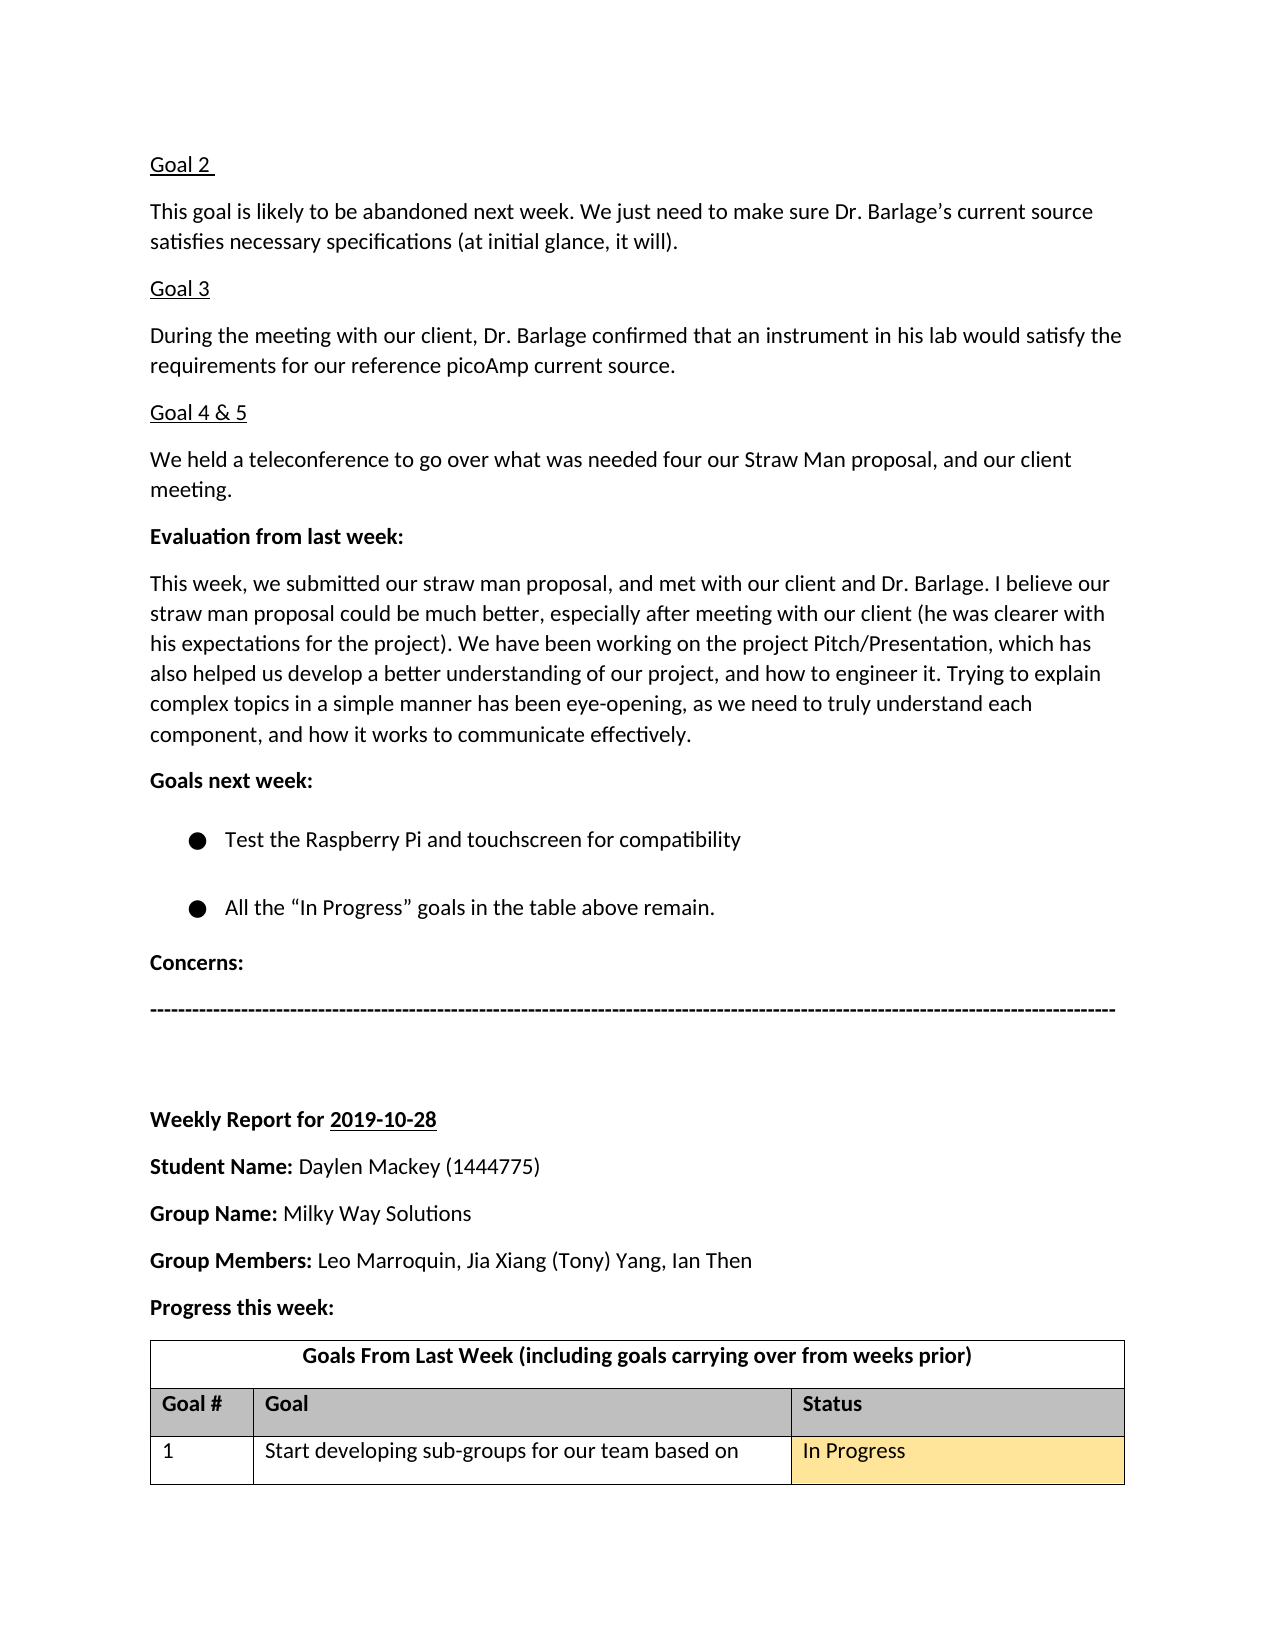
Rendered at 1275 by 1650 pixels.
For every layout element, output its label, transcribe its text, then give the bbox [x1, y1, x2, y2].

text Goal 4 & 5 [150, 398, 1125, 426]
text Goals next week: [150, 767, 1125, 795]
text Goal 3 [150, 274, 1125, 302]
table_cell Goal # [151, 1389, 253, 1436]
text Group Name: Milky Way Solutions [150, 1199, 1125, 1227]
text This goal is likely to be abandoned next week. We just need to make sure Dr. Barlage’s current source satisfies necessary specifications (at initial glance, it will). [150, 197, 1125, 255]
text ------------------------------------------------------------------------------------------------------------------------------------------ [150, 995, 1125, 1023]
table_cell In Progress [792, 1437, 1124, 1483]
table_header Goals From Last Week (including goals carrying over from weeks prior) [151, 1341, 1124, 1388]
list Test the Raspberry Pi and touchscreen for compatibility [187, 813, 1125, 861]
text Weekly Report for 2019-10-28 [150, 1106, 1125, 1134]
text Concerns: [150, 948, 1125, 976]
text Student Name: Daylen Mackey (1444775) [150, 1152, 1125, 1181]
table_cell 1 [151, 1437, 253, 1483]
text We held a teleconference to go over what was needed four our Straw Man proposal, and our client meeting. [150, 445, 1125, 503]
text During the meeting with our client, Dr. Barlage confirmed that an instrument in his lab would satisfy the requirements for our reference picoAmp current source. [150, 321, 1125, 379]
list All the “In Progress” goals in the table above remain. [187, 881, 1125, 928]
text Progress this week: [150, 1293, 1125, 1321]
text This week, we submitted our straw man proposal, and met with our client and Dr. Barlage. I believe our straw man proposal could be much better, especially after meeting with our client (he was clearer with his expectations for the project). We have been working on the project Pitch/Presentation, which has also helped us develop a better understanding of our project, and how to engineer it. Trying to explain complex topics in a simple manner has been eye-opening, as we need to truly understand each component, and how it works to communicate effectively. [150, 569, 1125, 748]
text Group Members: Leo Marroquin, Jia Xiang (Tony) Yang, Ian Then [150, 1246, 1125, 1274]
text Goal 2 [150, 150, 1125, 178]
table_cell Goal [254, 1389, 791, 1436]
table_cell Status [792, 1389, 1124, 1436]
table_cell Start developing sub-groups for our team based on specialties and tasks members may accomplish [254, 1437, 791, 1483]
text Evaluation from last week: [150, 522, 1125, 550]
